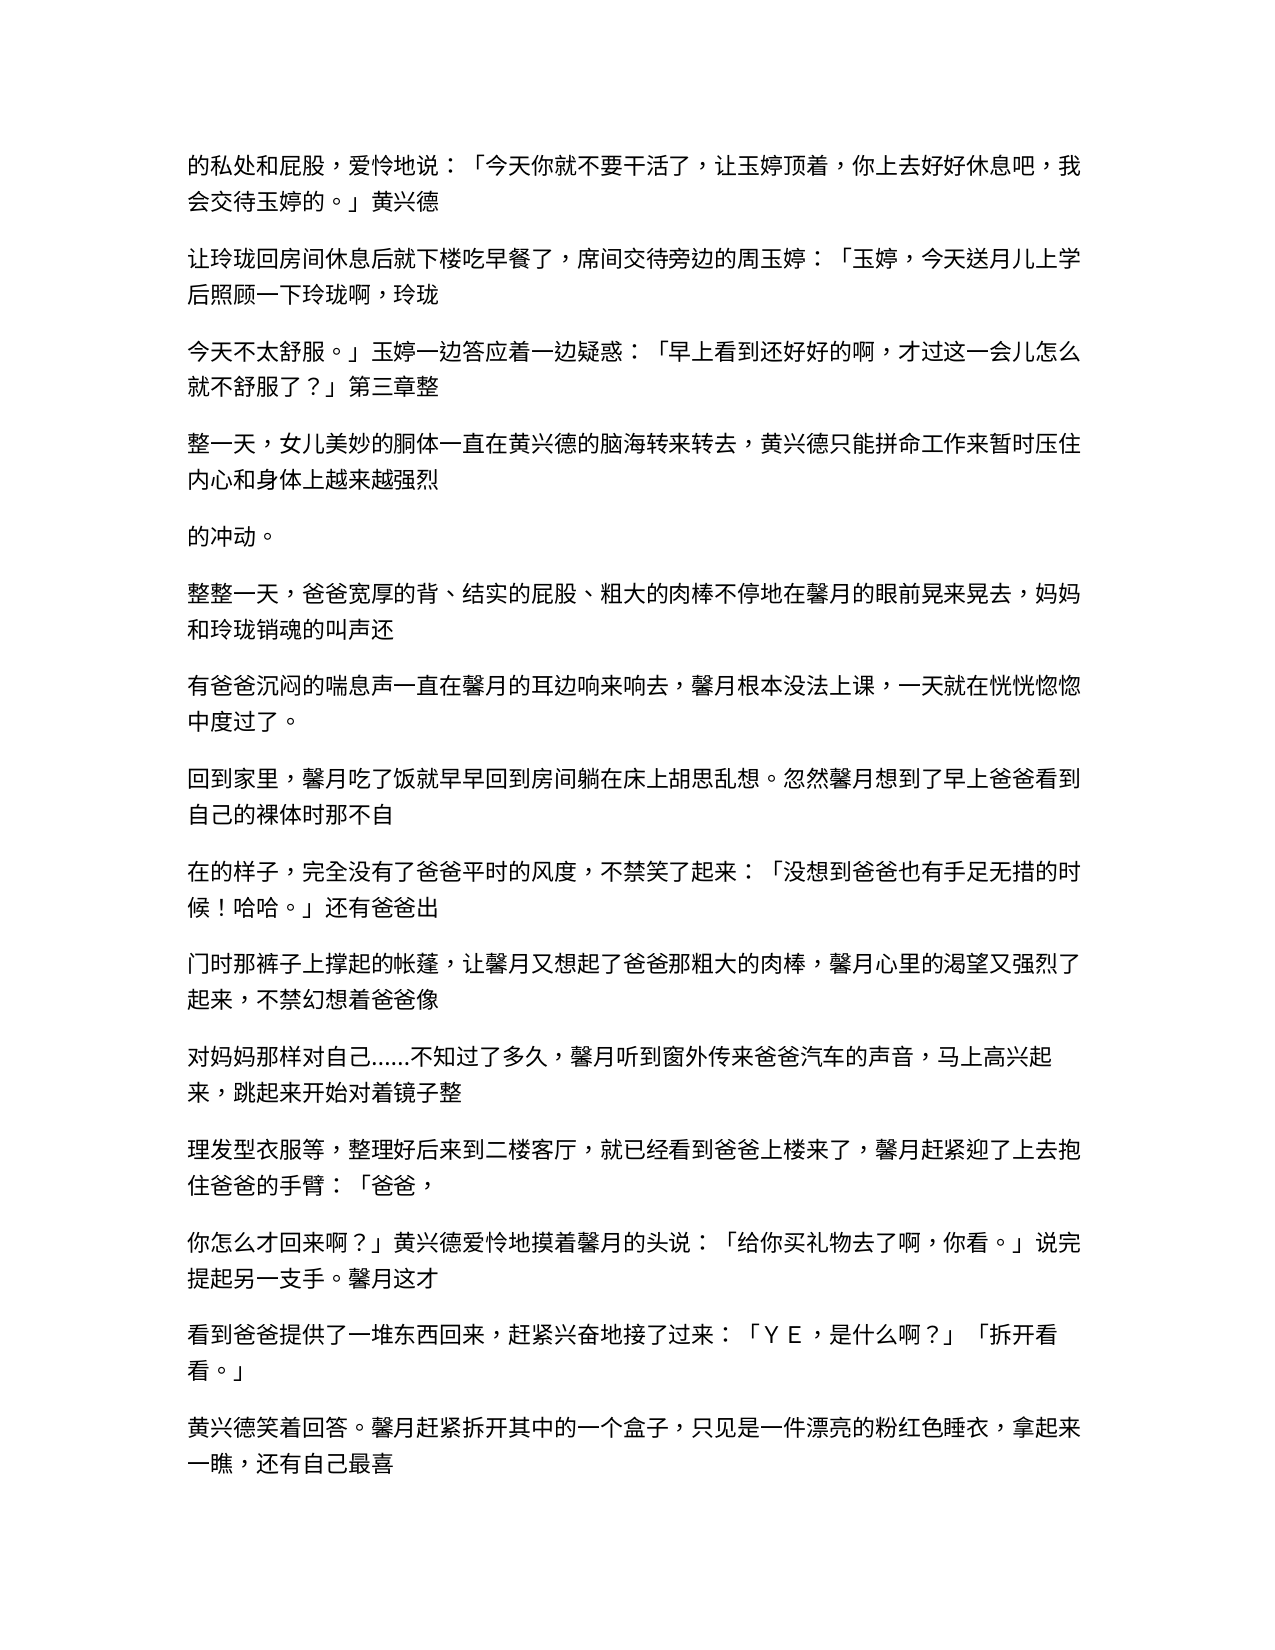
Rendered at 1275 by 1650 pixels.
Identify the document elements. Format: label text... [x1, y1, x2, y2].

text 在的样子，完全没有了爸爸平时的风度，不禁笑了起来：「没想到爸爸也有手足无措的时候！哈哈。」还有爸爸出 [187, 856, 1087, 923]
text 黄兴德笑着回答。馨月赶紧拆开其中的一个盒子，只见是一件漂亮的粉红色睡衣，拿起来一瞧，还有自己最喜 [187, 1412, 1087, 1479]
text 有爸爸沉闷的喘息声一直在馨月的耳边响来响去，馨月根本没法上课，一天就在恍恍惚惚中度过了。 [187, 670, 1087, 737]
text 的私处和屁股，爱怜地说：「今天你就不要干活了，让玉婷顶着，你上去好好休息吧，我会交待玉婷的。」黄兴德 [187, 150, 1087, 217]
text 看到爸爸提供了一堆东西回来，赶紧兴奋地接了过来：「ＹＥ，是什么啊？」「拆开看看。」 [187, 1319, 1087, 1386]
text 整一天，女儿美妙的胴体一直在黄兴德的脑海转来转去，黄兴德只能拼命工作来暂时压住内心和身体上越来越强烈 [187, 428, 1087, 495]
text 让玲珑回房间休息后就下楼吃早餐了，席间交待旁边的周玉婷：「玉婷，今天送月儿上学后照顾一下玲珑啊，玲珑 [187, 243, 1087, 310]
text 今天不太舒服。」玉婷一边答应着一边疑惑：「早上看到还好好的啊，才过这一会儿怎么就不舒服了？」第三章整 [187, 335, 1087, 403]
text 的冲动。 [187, 521, 1087, 552]
text 理发型衣服等，整理好后来到二楼客厅，就已经看到爸爸上楼来了，馨月赶紧迎了上去抱住爸爸的手臂：「爸爸， [187, 1134, 1087, 1201]
text 对妈妈那样对自己……不知过了多久，馨月听到窗外传来爸爸汽车的声音，马上高兴起来，跳起来开始对着镜子整 [187, 1041, 1087, 1108]
text 门时那裤子上撑起的帐蓬，让馨月又想起了爸爸那粗大的肉棒，馨月心里的渴望又强烈了起来，不禁幻想着爸爸像 [187, 948, 1087, 1016]
text 回到家里，馨月吃了饭就早早回到房间躺在床上胡思乱想。忽然馨月想到了早上爸爸看到自己的裸体时那不自 [187, 763, 1087, 830]
text 整整一天，爸爸宽厚的背、结实的屁股、粗大的肉棒不停地在馨月的眼前晃来晃去，妈妈和玲珑销魂的叫声还 [187, 578, 1087, 645]
text 你怎么才回来啊？」黄兴德爱怜地摸着馨月的头说：「给你买礼物去了啊，你看。」说完提起另一支手。馨月这才 [187, 1227, 1087, 1294]
